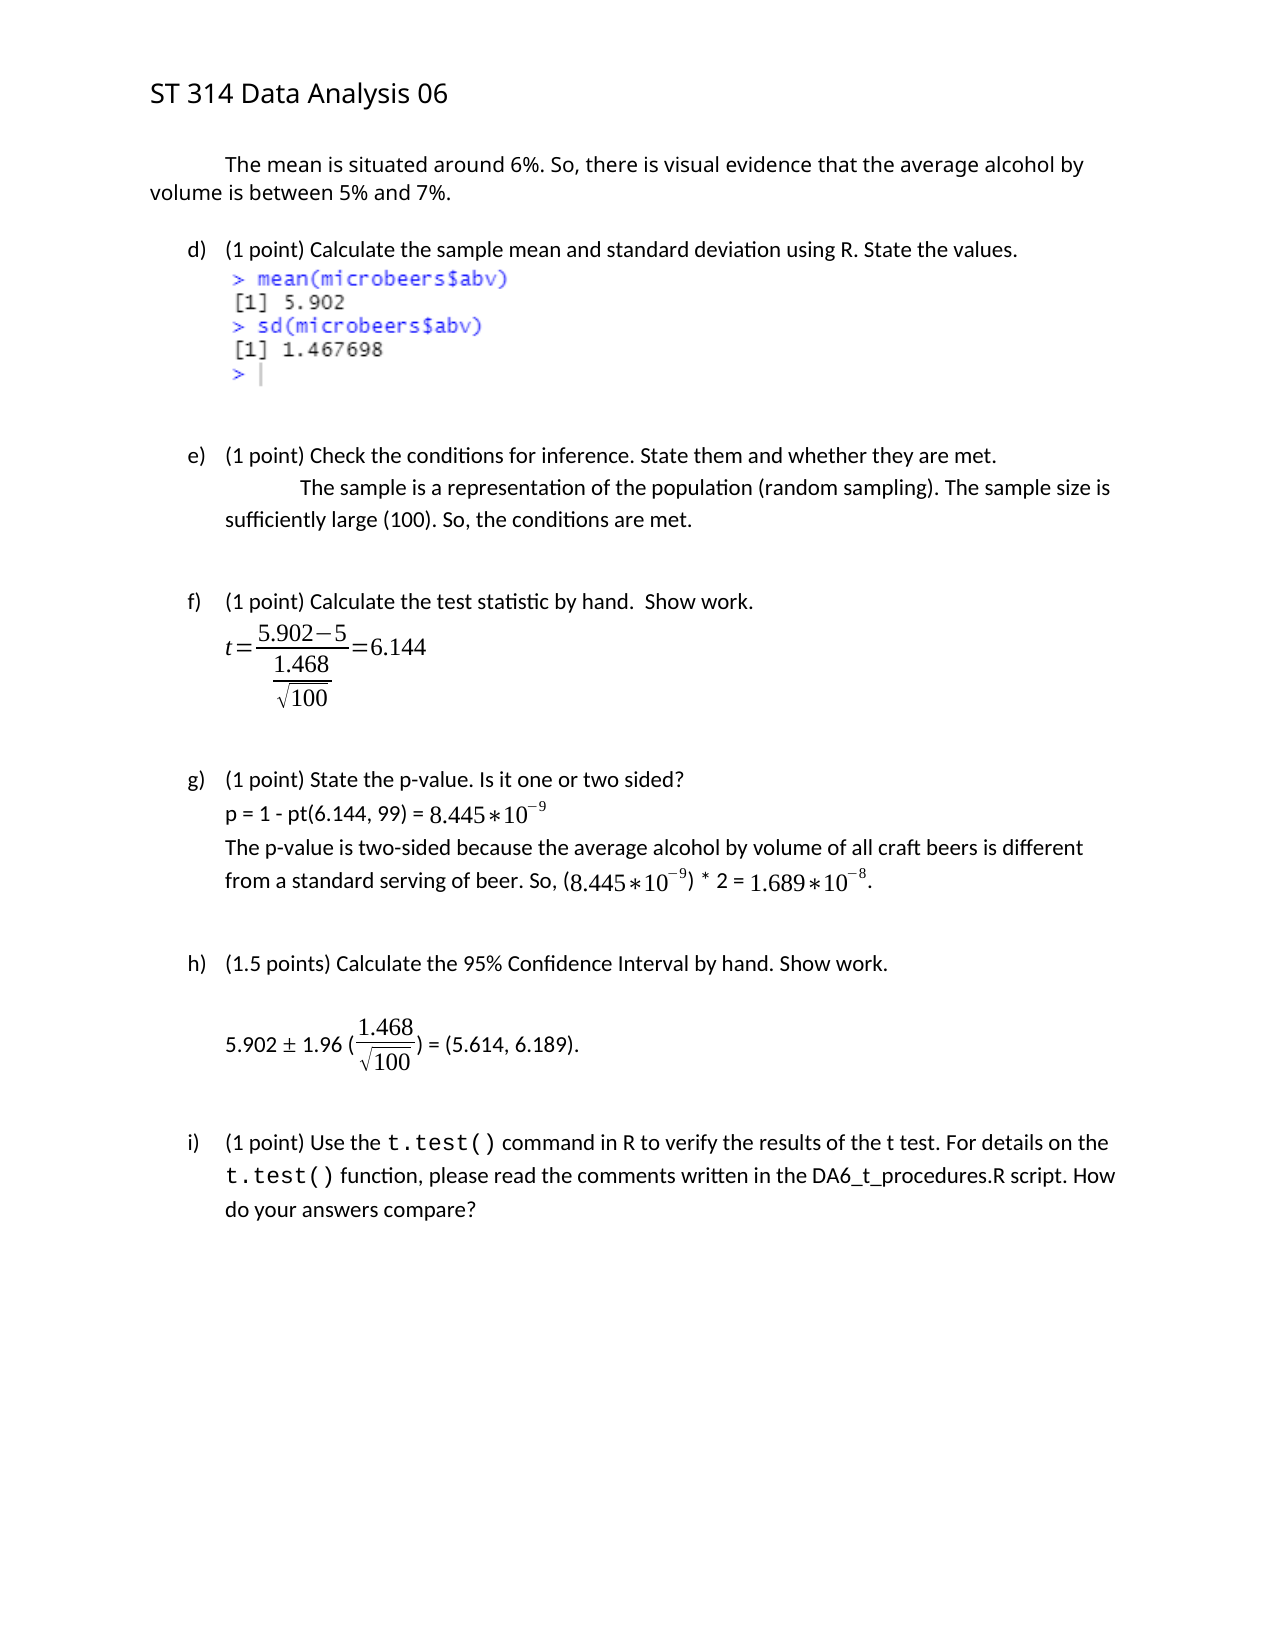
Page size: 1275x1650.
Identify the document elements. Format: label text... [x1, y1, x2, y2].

list (1 point) Use the t.test() command in R to verify the results of the t test. For details on the t.test() function, please read the comments written in the DA6_t_procedures.R script. How do your answers compare? [187, 1128, 1125, 1223]
list (1 point) Check the conditions for inference. State them and whether they are met. [187, 441, 1125, 469]
list p = 1 - pt(6.144, 99) = [225, 797, 1125, 828]
text The mean is situated around 6%. So, there is visual evidence that the average alcohol by volume is between 5% and 7%. [150, 150, 1125, 207]
list (1 point) Calculate the test statistic by hand. Show work. [187, 587, 1125, 615]
list The p-value is two-sided because the average alcohol by volume of all craft beers is different from a standard serving of beer. So, () * 2 = . [225, 833, 1125, 896]
picture [225, 267, 525, 388]
list (1 point) Calculate the sample mean and standard deviation using R. State the values. [187, 235, 1125, 263]
list The sample is a representation of the population (random sampling). The sample size is sufficiently large (100). So, the conditions are met. [225, 473, 1125, 534]
list 5.902 1.96 () = (5.614, 6.189). [225, 1014, 1125, 1075]
list (1.5 points) Calculate the 95% Confidence Interval by hand. Show work. [187, 949, 1125, 977]
list (1 point) State the p-value. Is it one or two sided? [187, 765, 1125, 793]
